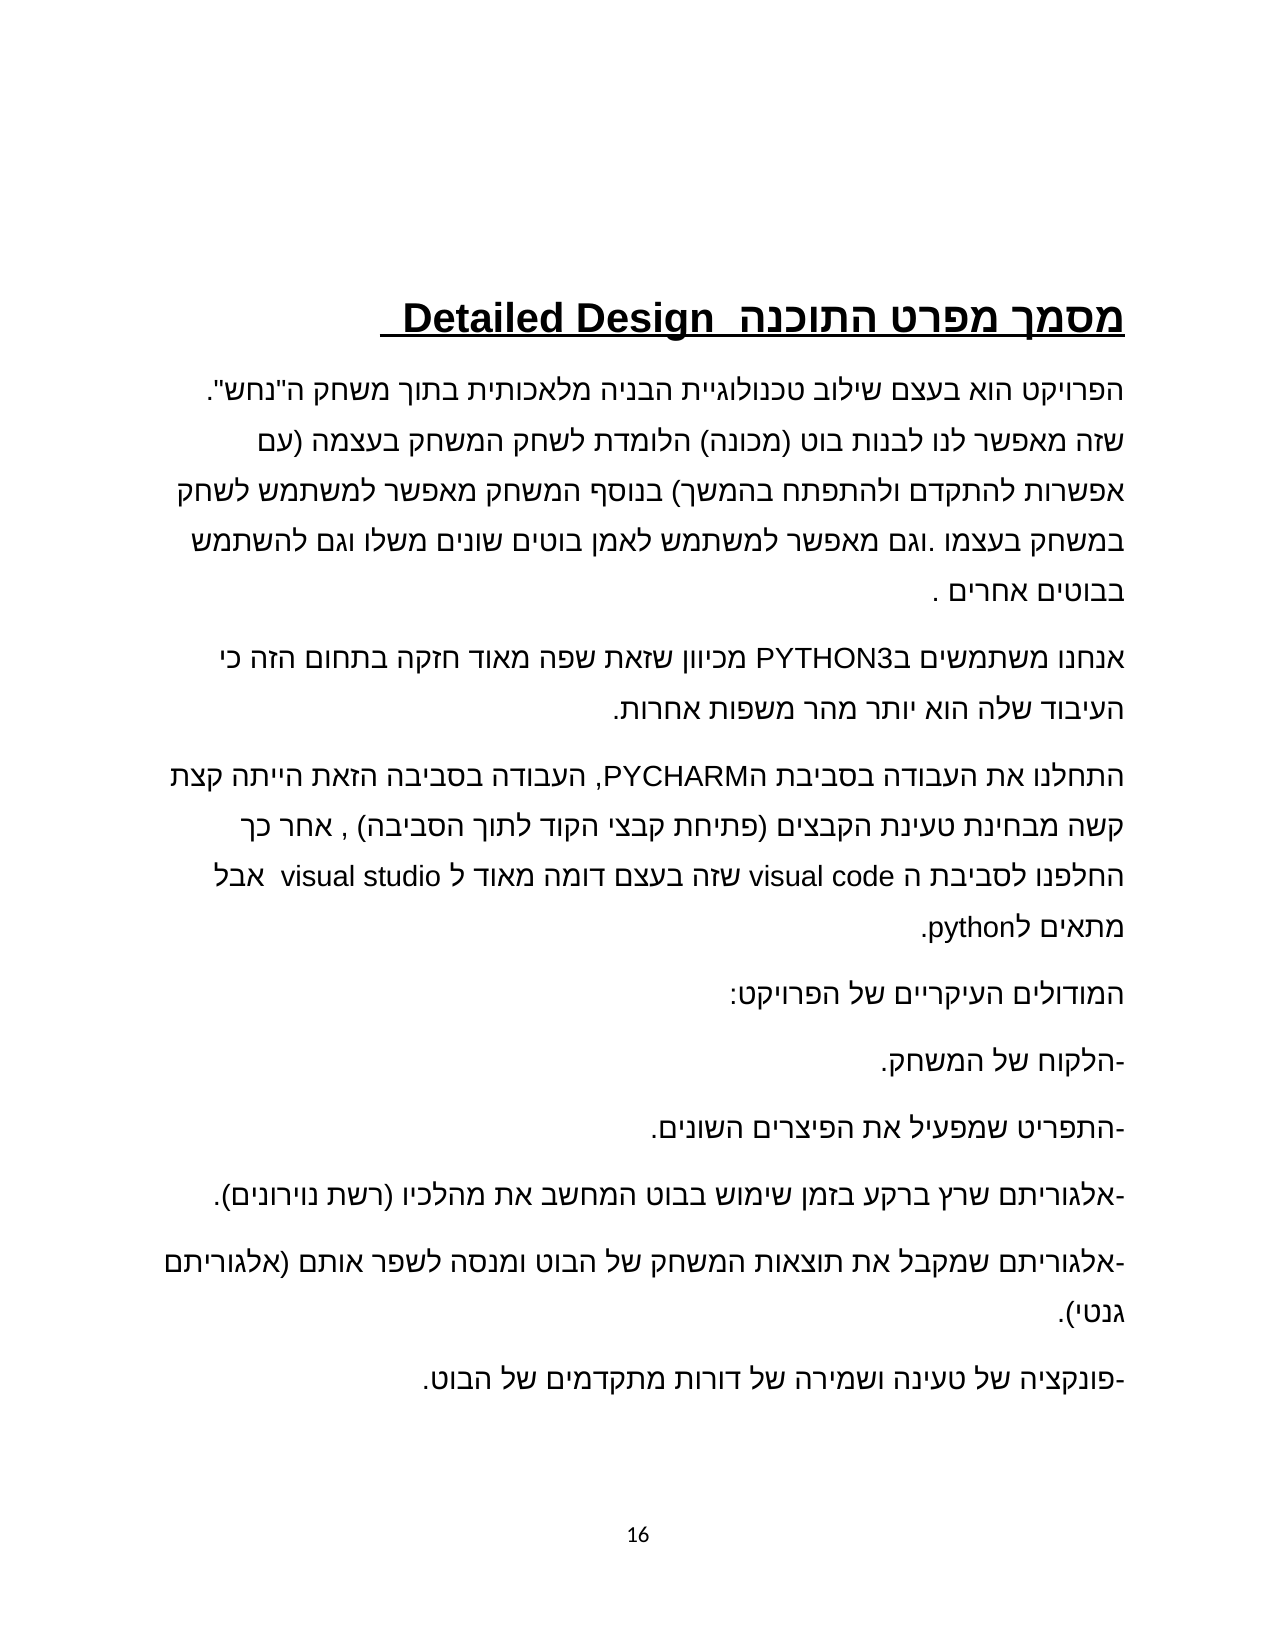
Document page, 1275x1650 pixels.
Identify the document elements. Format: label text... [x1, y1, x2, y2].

subtitle מסמך מפרט התוכנה Detailed Design [149, 293, 1125, 341]
text -פונקציה של טעינה ושמירה של דורות מתקדמים של הבוט. [150, 1362, 1125, 1395]
text הפרויקט הוא בעצם שילוב טכנולוגיית הבניה מלאכותית בתוך משחק ה"נחש". שזה מאפשר לנו לבנות בוט (מכונה) הלומדת לשחק המשחק בעצמה (עם אפשרות להתקדם ולהתפתח בהמשך) בנוסף המשחק מאפשר למשתמש לשחק במשחק בעצמו .וגם מאפשר למשתמש לאמן בוטים שונים משלו וגם להשתמש בבוטים אחרים . [150, 373, 1125, 608]
text המודולים העיקריים של הפרויקט: [150, 977, 1125, 1010]
text -אלגוריתם שרץ ברקע בזמן שימוש בבוט המחשב את מהלכיו (רשת נוירונים). [150, 1178, 1125, 1211]
text -התפריט שמפעיל את הפיצרים השונים. [150, 1111, 1125, 1144]
text התחלנו את העבודה בסביבת הPYCHARM, העבודה בסביבה הזאת הייתה קצת קשה מבחינת טעינת הקבצים (פתיחת קבצי הקוד לתוך הסביבה) , אחר כך החלפנו לסביבת ה visual code שזה בעצם דומה מאוד ל visual studio אבל מתאים לpython. [150, 759, 1125, 943]
text -אלגוריתם שמקבל את תוצאות המשחק של הבוט ומנסה לשפר אותם (אלגוריתם גנטי). [150, 1244, 1125, 1328]
text אנחנו משתמשים בPYTHON3 מכיוון שזאת שפה מאוד חזקה בתחום הזה כי העיבוד שלה הוא יותר מהר משפות אחרות. [150, 641, 1125, 725]
text -הלקוח של המשחק. [150, 1044, 1125, 1077]
